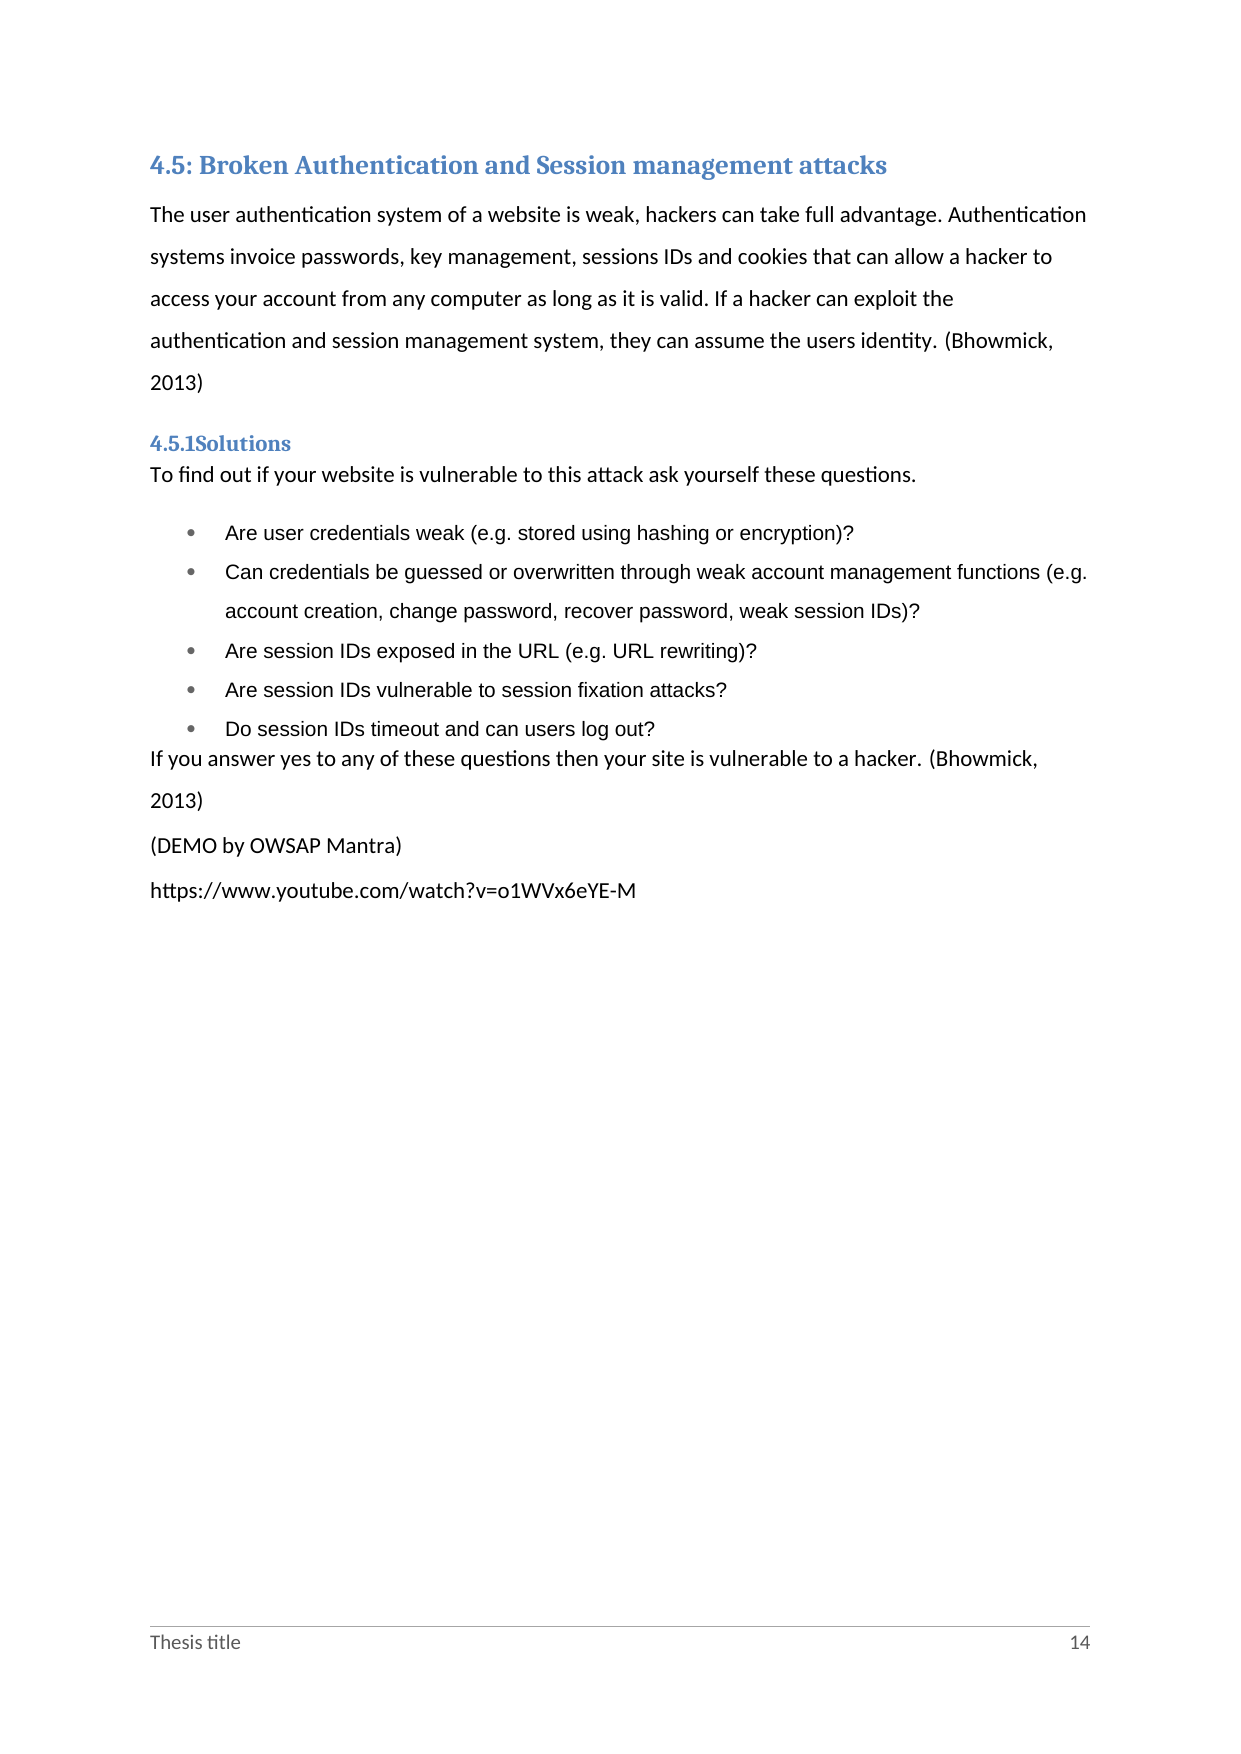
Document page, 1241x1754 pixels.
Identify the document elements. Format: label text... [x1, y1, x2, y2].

subtitle 4.5.1Solutions [150, 431, 1090, 457]
text https://www.youtube.com/watch?v=o1WVx6eYE-M [150, 877, 1090, 905]
list Do session IDs timeout and can users log out? [187, 702, 1090, 741]
text To find out if your website is vulnerable to this attack ask yourself these questions. [150, 460, 1090, 488]
text If you answer yes to any of these questions then your site is vulnerable to a hacker. [150, 744, 1090, 814]
list Are session IDs exposed in the URL (e.g. URL rewriting)? [187, 623, 1090, 663]
list Are session IDs vulnerable to session fixation attacks? [187, 663, 1090, 702]
list Are user credentials weak (e.g. stored using hashing or encryption)? [187, 505, 1090, 544]
subtitle 4.5: Broken Authentication and Session management attacks [150, 150, 1090, 181]
text (DEMO by OWSAP Mantra) [150, 832, 1090, 859]
text The user authentication system of a website is weak, hackers can take full advantage. Authentication systems invoice passwords, key management, sessions IDs and cookies that can allow a hacker to access your account from any computer as long as it is valid. If a hacker can exploit the authentication and session management system, they can assume the users identity. [150, 200, 1090, 396]
list Can credentials be guessed or overwritten through weak account management functions (e.g. account creation, change password, recover password, weak session IDs)? [187, 544, 1090, 623]
